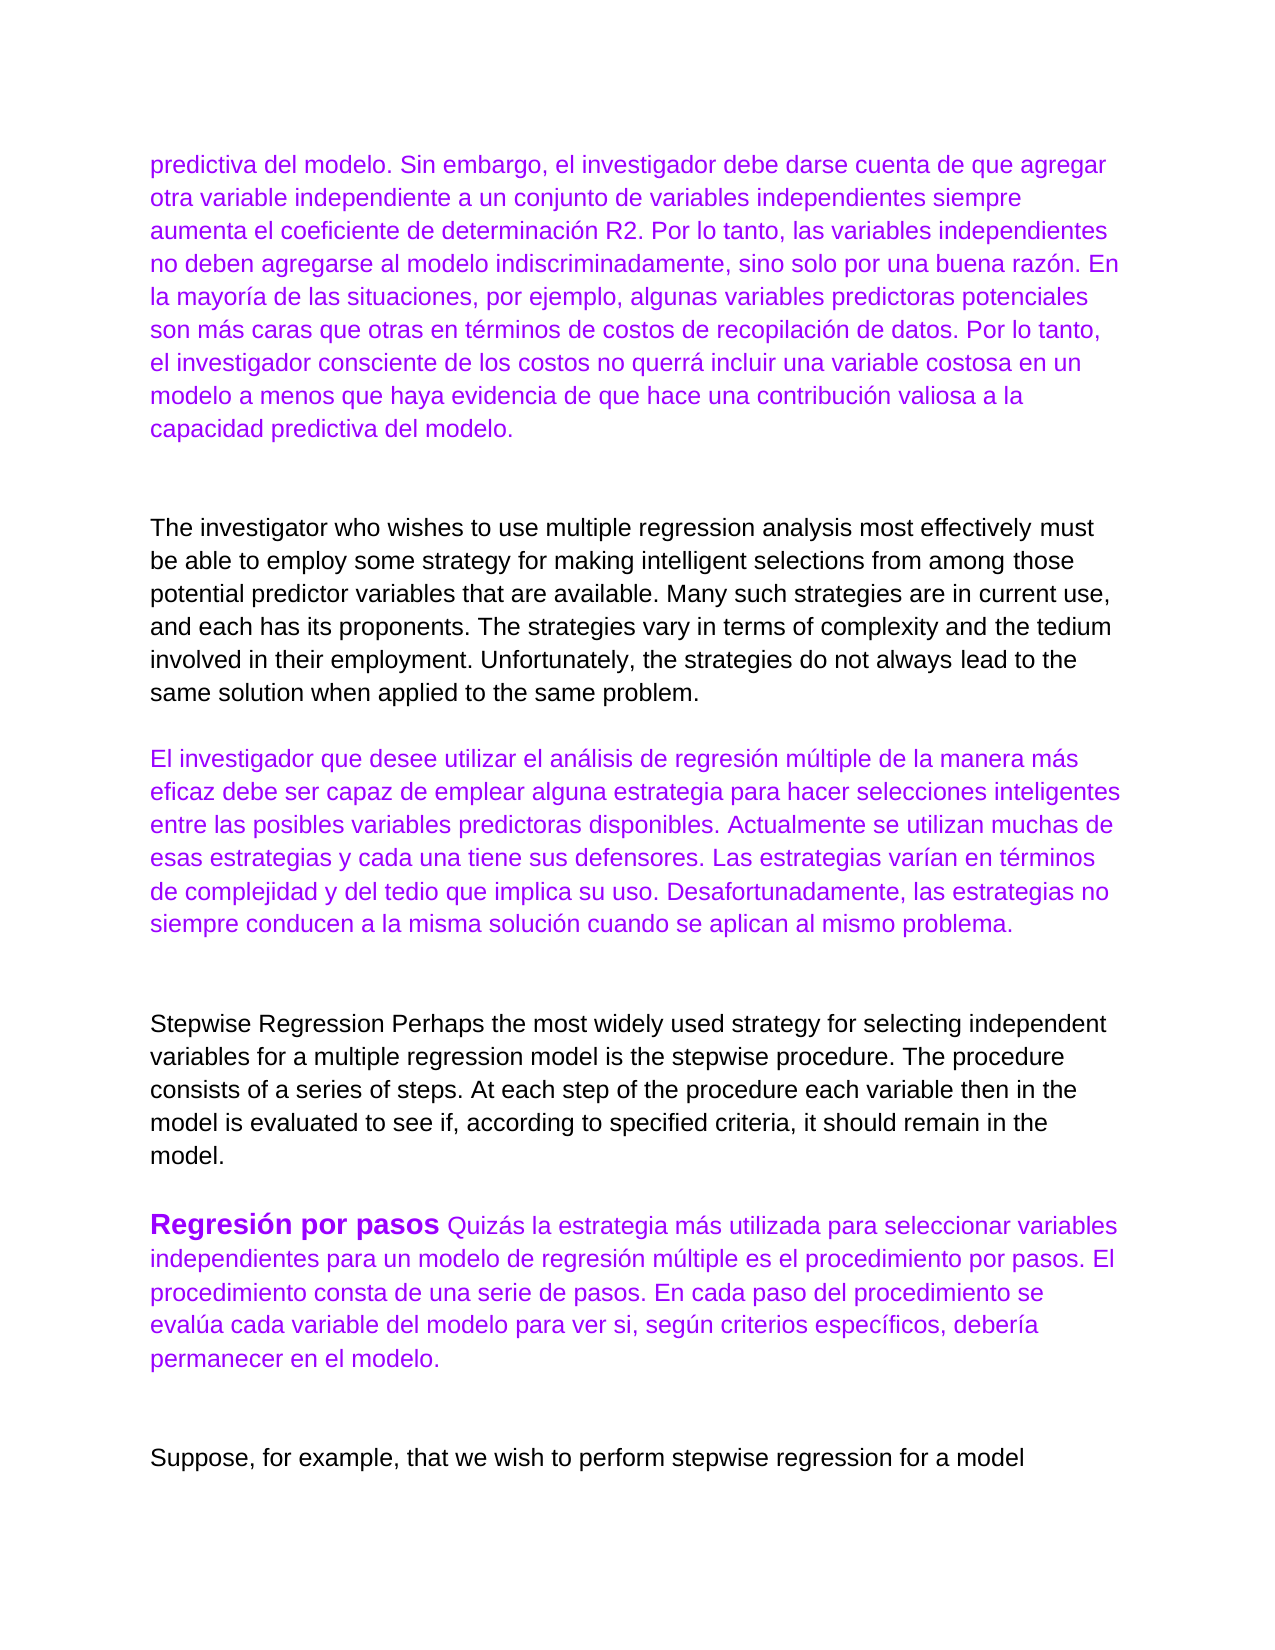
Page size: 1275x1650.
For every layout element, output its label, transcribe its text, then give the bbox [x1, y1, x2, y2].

text El investigador que desee utilizar el análisis de regresión múltiple de la manera más eficaz debe ser capaz de emplear alguna estrategia para hacer selecciones inteligentes entre las posibles variables predictoras disponibles. Actualmente se utilizan muchas de esas estrategias y cada una tiene sus defensores. Las estrategias varían en términos de complejidad y del tedio que implica su uso. Desafortunadamente, las estrategias no siempre conducen a la misma solución cuando se aplican al mismo problema. [150, 744, 1125, 938]
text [150, 1443, 1125, 1471]
text Stepwise Regression Perhaps the most widely used strategy for selecting independent variables for a multiple regression model is the stepwise procedure. The procedure consists of a series of steps. At each step of the procedure each variable then in the model is evaluated to see if, according to specified criteria, it should remain in the model. [150, 1008, 1125, 1169]
text Regresión por pasos Quizás la estrategia más utilizada para seleccionar variables independientes para un modelo de regresión múltiple es el procedimiento por pasos. El procedimiento consta de una serie de pasos. En cada paso del procedimiento se evalúa cada variable del modelo para ver si, según criterios específicos, debería permanecer en el modelo. [150, 1207, 1125, 1372]
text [150, 150, 1125, 443]
text The investigator who wishes to use multiple regression analysis most effectively must be able to employ some strategy for making intelligent selections from among those potential predictor variables that are available. Many such strategies are in current use, and each has its proponents. The strategies vary in terms of complexity and the tedium involved in their employment. Unfortunately, the strategies do not always lead to the same solution when applied to the same problem. [150, 513, 1125, 707]
